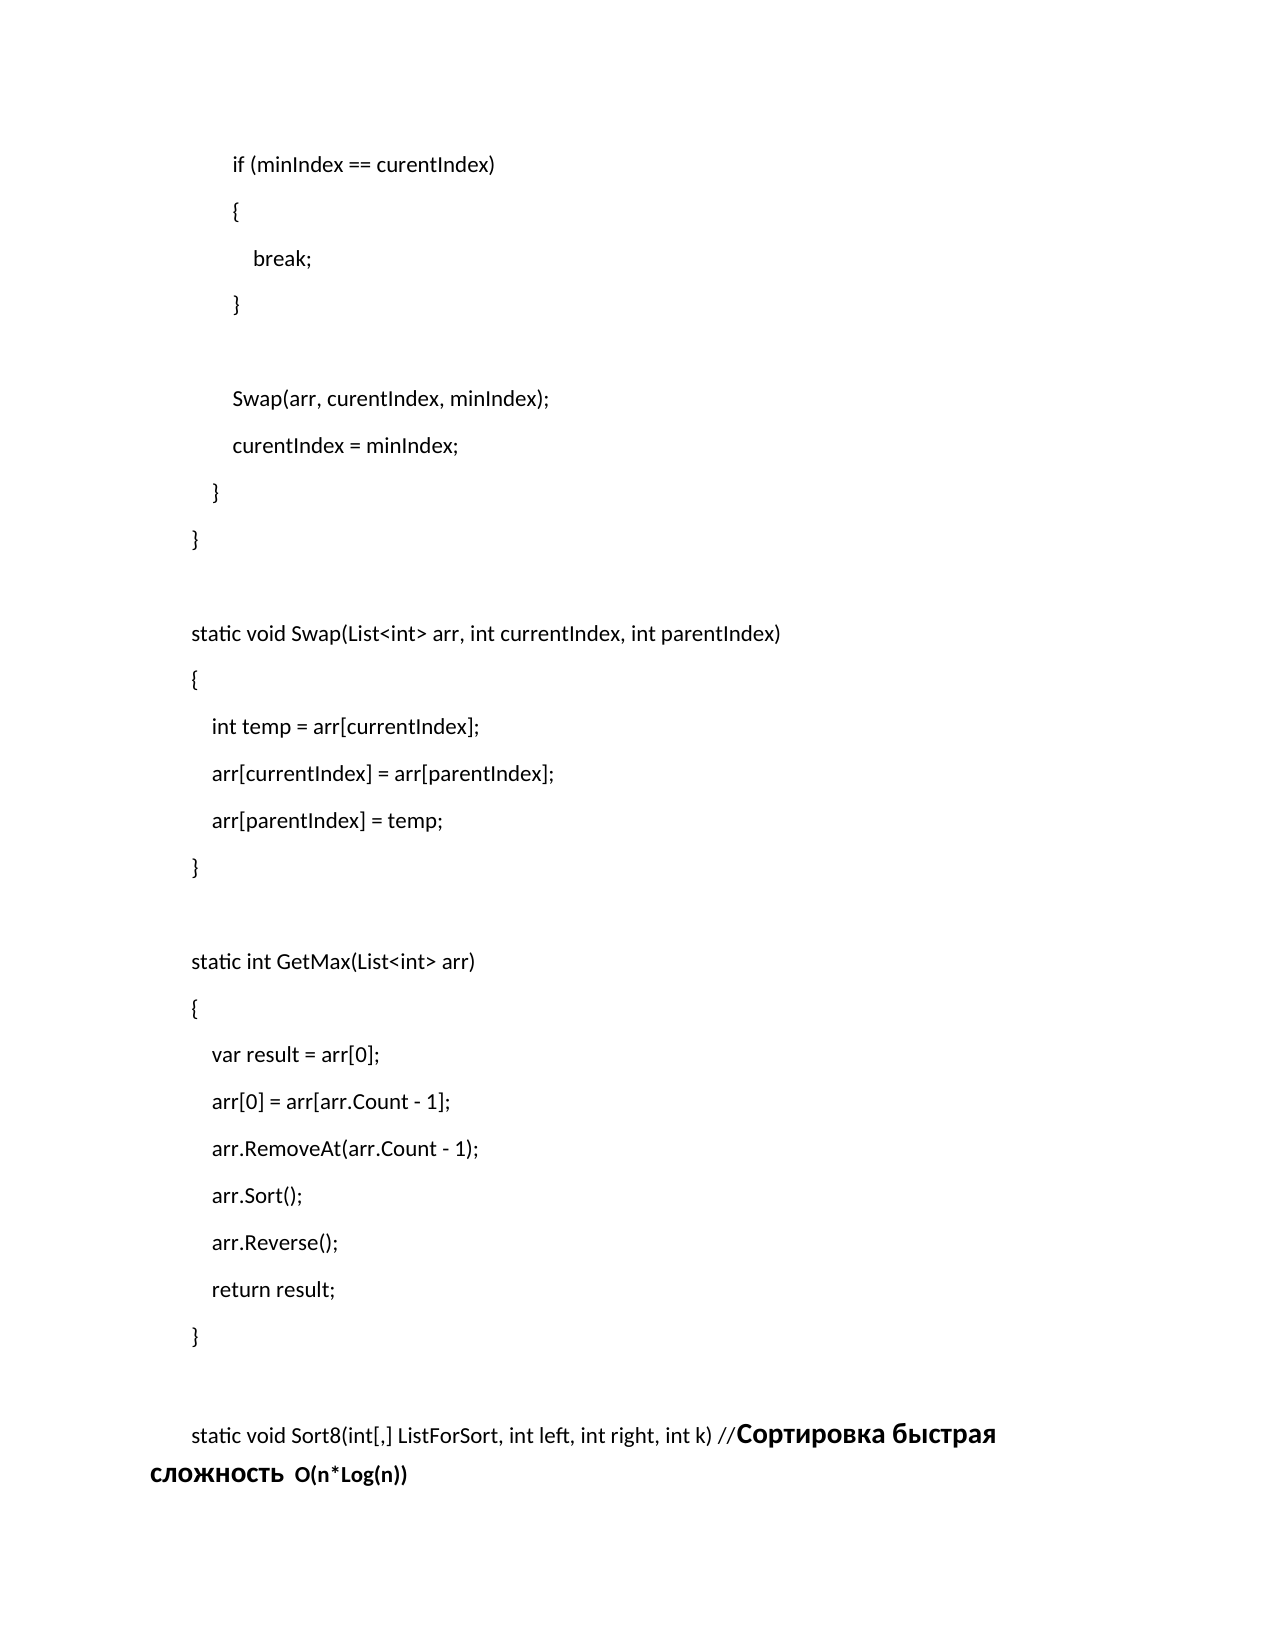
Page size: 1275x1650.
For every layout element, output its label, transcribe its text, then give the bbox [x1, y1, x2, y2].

text if (minIndex == curentIndex) [150, 150, 1125, 178]
text arr[currentIndex] = arr[parentIndex]; [150, 759, 1125, 787]
text break; [150, 244, 1125, 272]
text { [150, 666, 1125, 694]
text int temp = arr[currentIndex]; [150, 712, 1125, 741]
text } [150, 525, 1125, 553]
text } [150, 478, 1125, 506]
text var result = arr[0]; [150, 1041, 1125, 1069]
text arr.Reverse(); [150, 1228, 1125, 1256]
text { [150, 197, 1125, 225]
text return result; [150, 1275, 1125, 1303]
text { [150, 994, 1125, 1022]
text Swap(arr, curentIndex, minIndex); [150, 384, 1125, 412]
text } [150, 291, 1125, 319]
text arr.RemoveAt(arr.Count - 1); [150, 1134, 1125, 1162]
text arr[0] = arr[arr.Count - 1]; [150, 1087, 1125, 1116]
text } [150, 853, 1125, 881]
text arr.Sort(); [150, 1181, 1125, 1209]
text static void Swap(List<int> arr, int currentIndex, int parentIndex) [150, 619, 1125, 647]
text static int GetMax(List<int> arr) [150, 947, 1125, 975]
text static void Sort8(int[,] ListForSort, int left, int right, int k) //Сортировка быстрая cложность О(n*Log(n)) [150, 1416, 1125, 1490]
text curentIndex = minIndex; [150, 431, 1125, 459]
text } [150, 1322, 1125, 1350]
text arr[parentIndex] = temp; [150, 806, 1125, 834]
